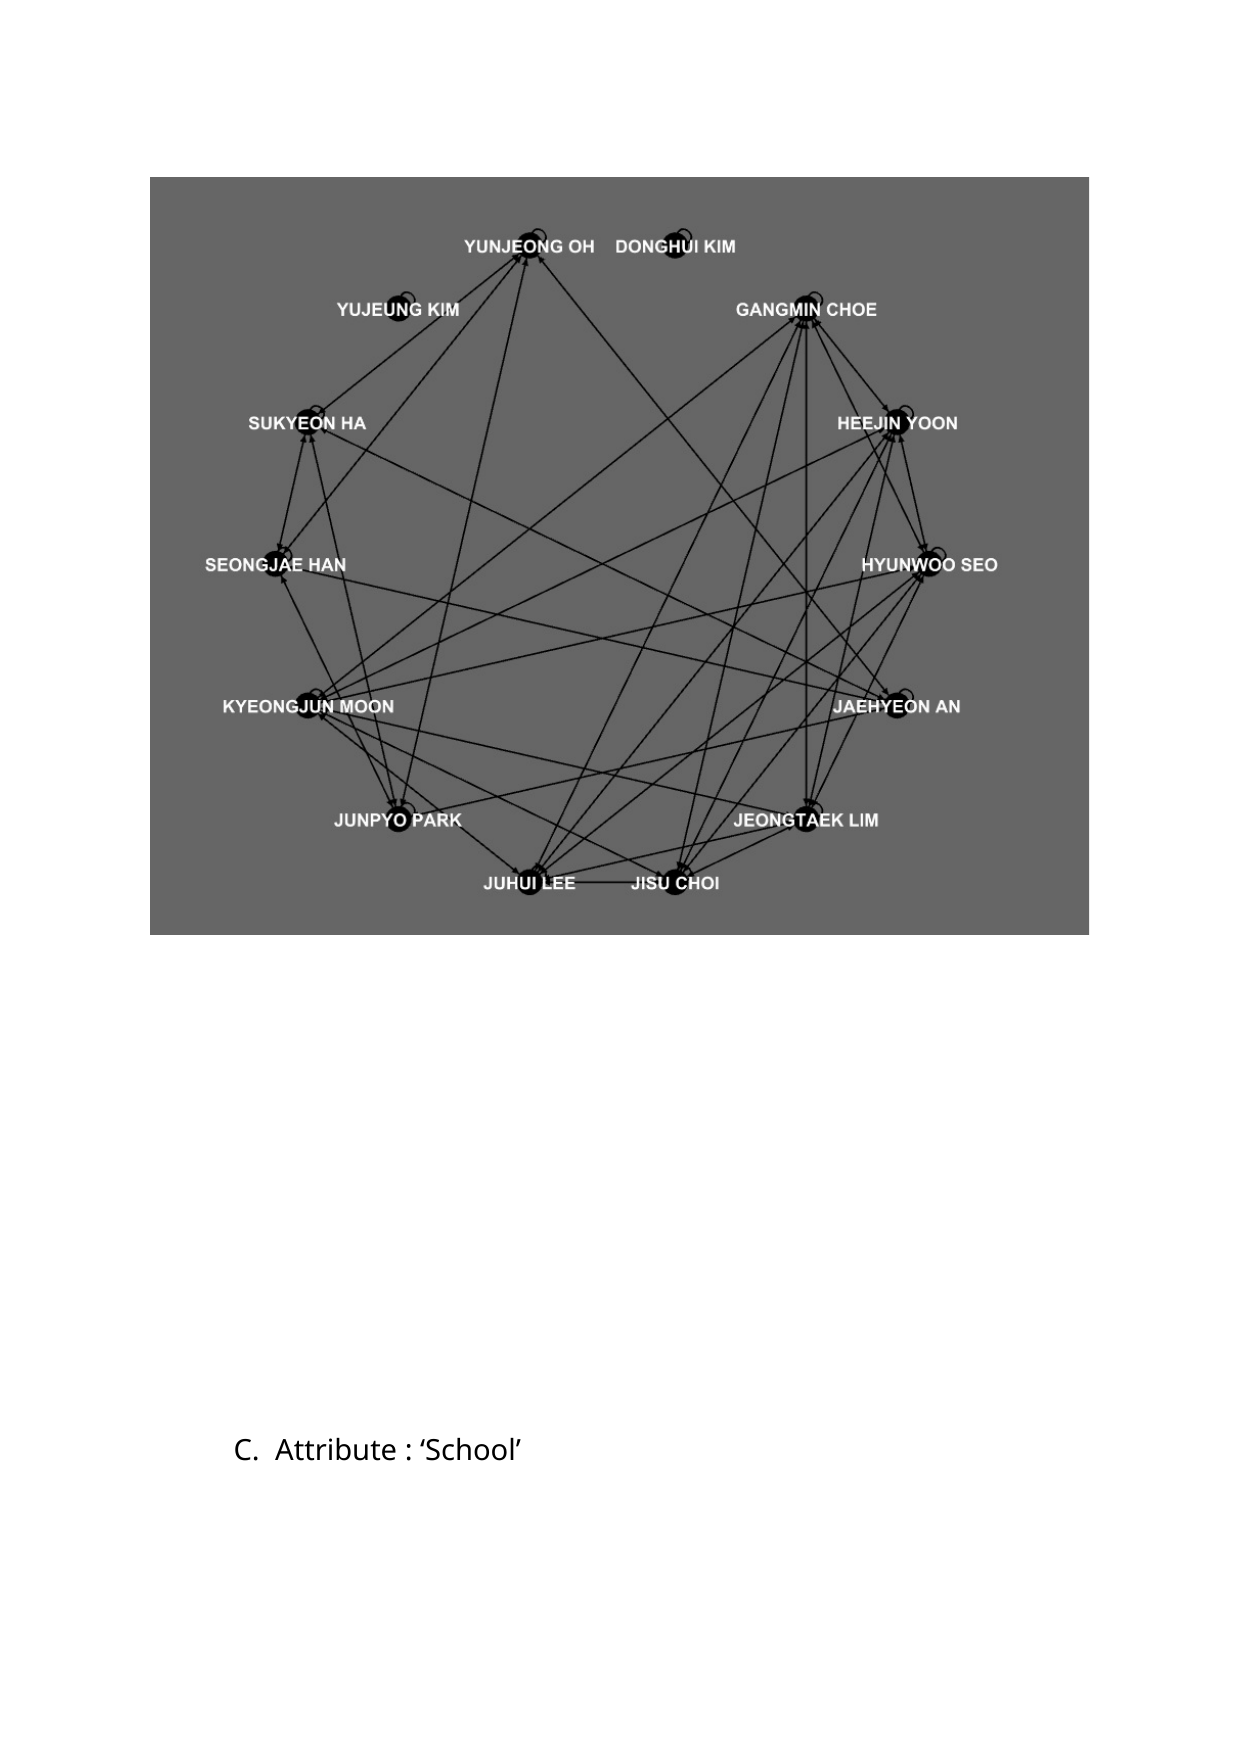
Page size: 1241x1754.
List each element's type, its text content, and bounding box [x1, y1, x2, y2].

picture [150, 177, 1090, 935]
list Attribute : ‘School’ [233, 1430, 1090, 1469]
